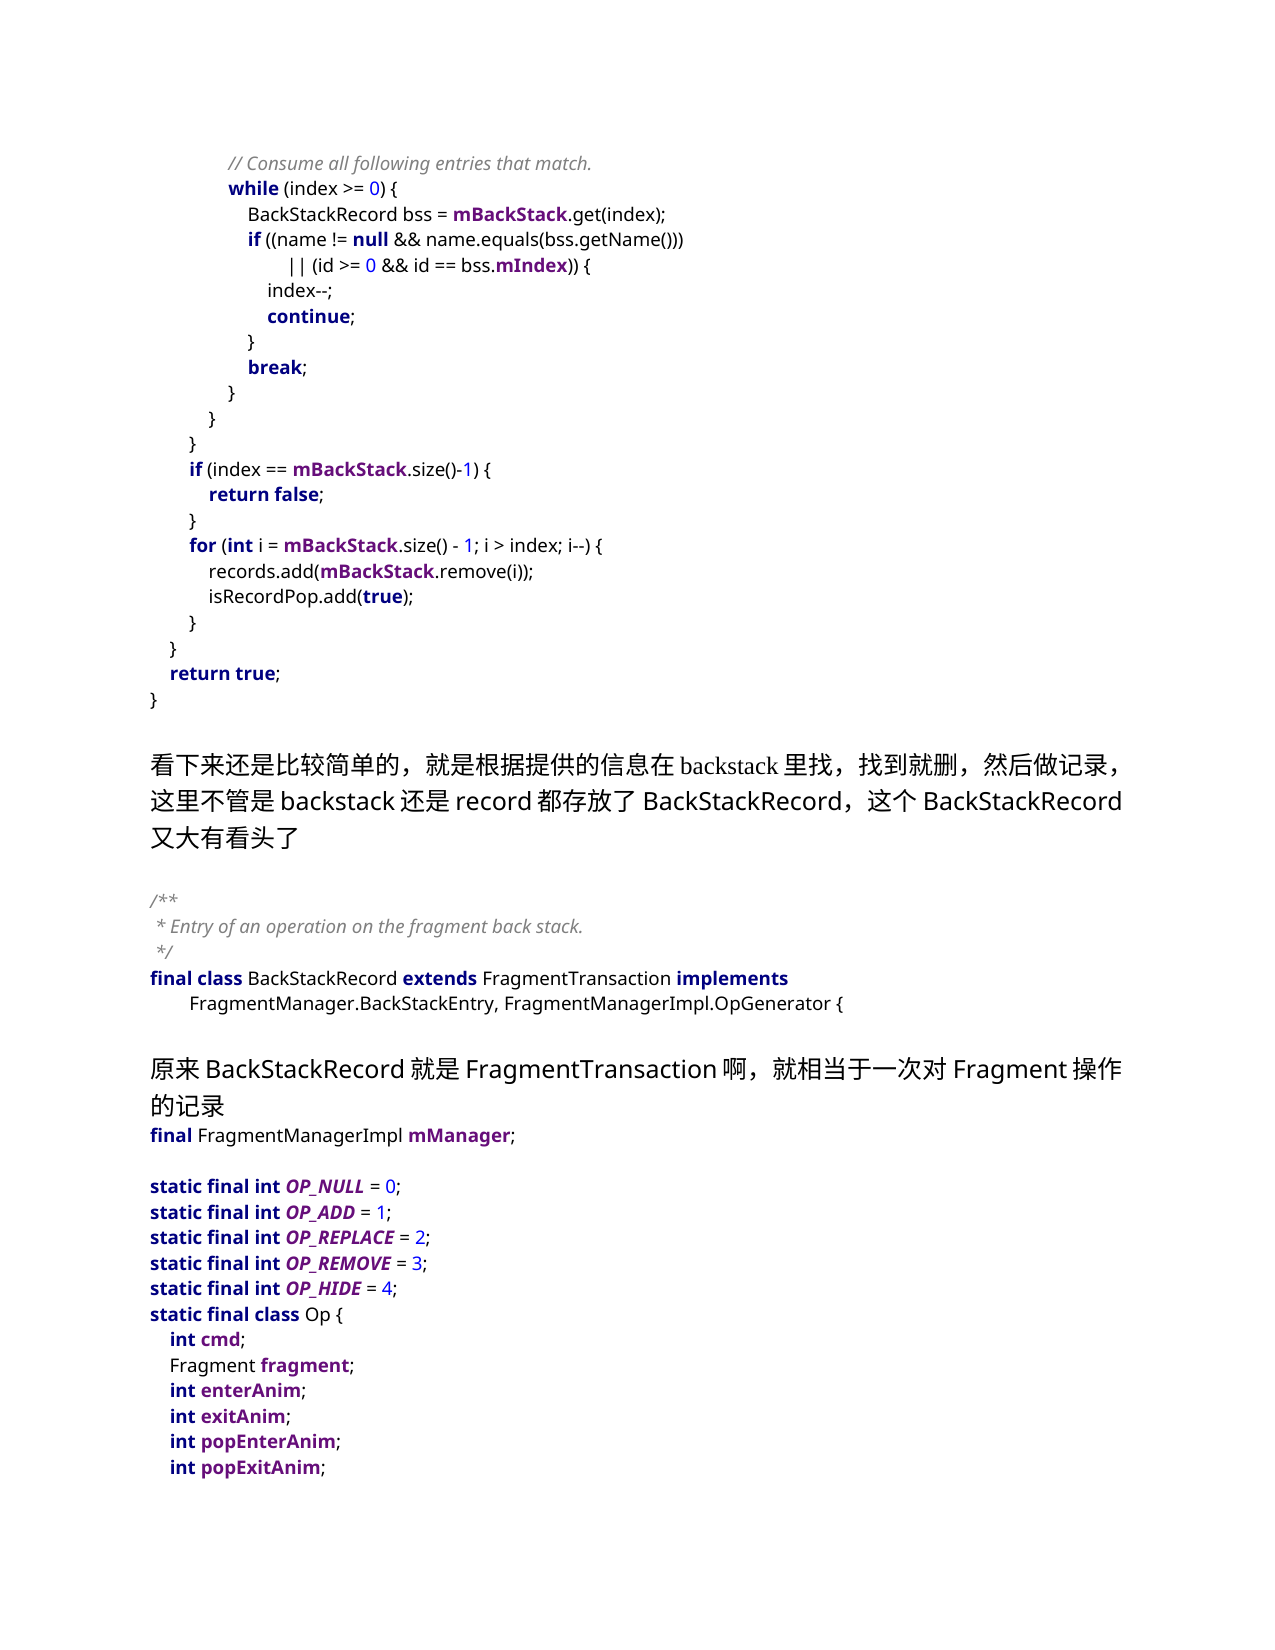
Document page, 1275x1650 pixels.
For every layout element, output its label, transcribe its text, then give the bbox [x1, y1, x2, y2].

text final FragmentManagerImpl mManager; static final int OP_NULL = 0; static final int OP_ADD = 1; static final int OP_REPLACE = 2; static final int OP_REMOVE = 3; static final int OP_HIDE = 4; [150, 1122, 1125, 1301]
text 看下来还是比较简单的，就是根据提供的信息在backstack里找，找到就删，然后做记录，这里不管是backstack还是record都存放了BackStackRecord，这个BackStackRecord又大有看头了 [150, 746, 1125, 854]
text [150, 1301, 1125, 1480]
text /** * Entry of an operation on the fragment back stack. */ final class BackStackRecord extends FragmentTransaction implements FragmentManager.BackStackEntry, FragmentManagerImpl.OpGenerator { [150, 888, 1125, 1016]
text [150, 150, 1125, 711]
text 原来BackStackRecord就是FragmentTransaction啊，就相当于一次对Fragment操作的记录 [150, 1050, 1125, 1122]
